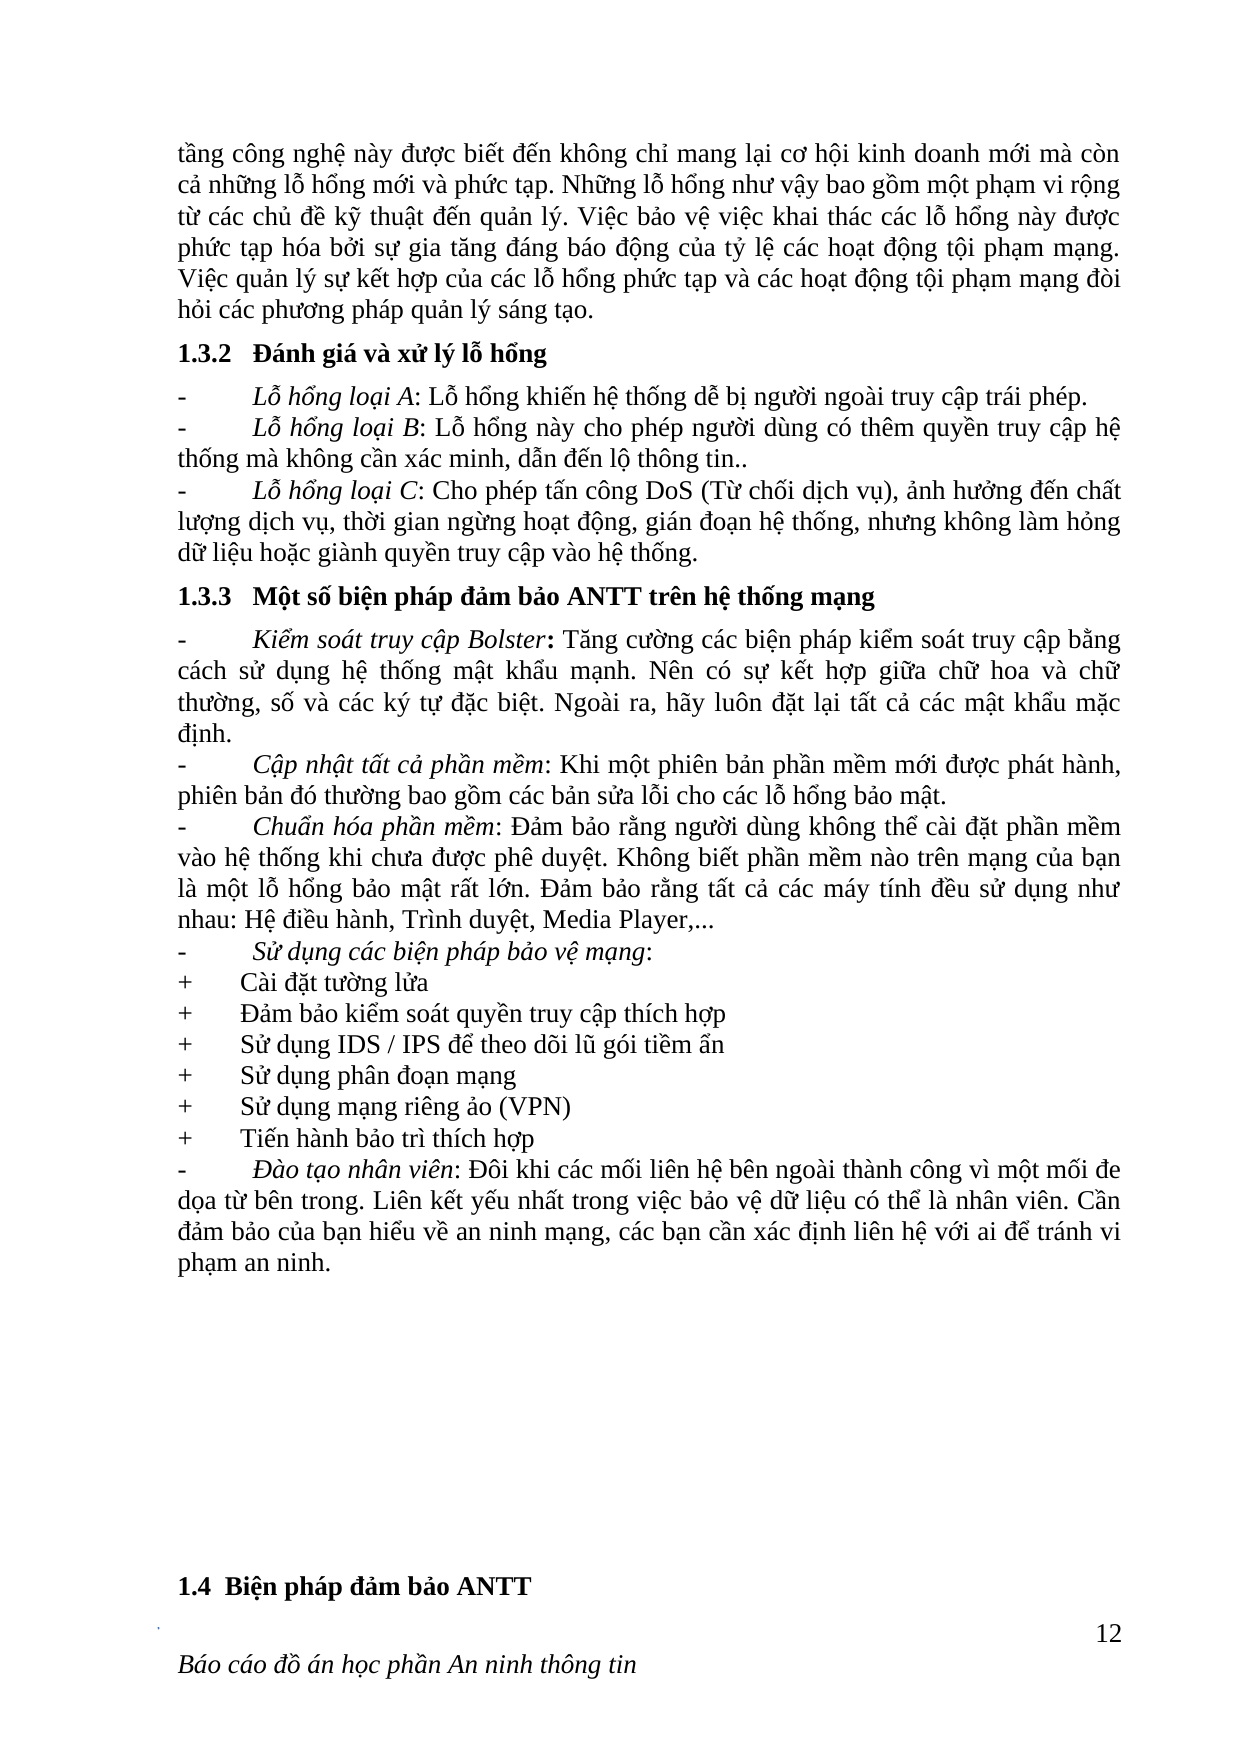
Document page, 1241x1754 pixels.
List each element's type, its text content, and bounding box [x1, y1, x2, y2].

text + Cài đặt tường lửa [177, 966, 1122, 997]
text - Chuẩn hóa phần mềm: Đảm bảo rằng người dùng không thể cài đặt phần mềm vào hệ thống khi chưa được phê duyệt. Không biết phần mềm nào trên mạng của bạn là một lỗ hổng bảo mật rất lớn. Đảm bảo rằng tất cả các máy tính đều sử dụng như nhau: Hệ điều hành, Trình duyệt, Media Player,... [177, 810, 1122, 935]
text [177, 137, 1122, 324]
text - Sử dụng các biện pháp bảo vệ mạng: [177, 935, 1122, 966]
list Đánh giá và xử lý lỗ hổng [177, 337, 1122, 368]
text + Sử dụng mạng riêng ảo (VPN) [177, 1091, 1122, 1122]
list Biện pháp đảm bảo ANTT [177, 1570, 1122, 1601]
text - Lỗ hổng loại B: Lỗ hổng này cho phép người dùng có thêm quyền truy cập hệ thống mà không cần xác minh, dẫn đến lộ thông tin.. [177, 411, 1122, 474]
text + Tiến hành bảo trì thích hợp [177, 1122, 1122, 1153]
list Một số biện pháp đảm bảo ANTT trên hệ thống mạng [177, 580, 1122, 611]
text - Đào tạo nhân viên: Đôi khi các mối liên hệ bên ngoài thành công vì một mối đe dọa từ bên trong. Liên kết yếu nhất trong việc bảo vệ dữ liệu có thể là nhân viên. Cần đảm bảo của bạn hiểu về an ninh mạng, các bạn cần xác định liên hệ với ai để tránh vi phạm an ninh. [177, 1153, 1122, 1277]
text - Kiểm soát truy cập Bolster: Tăng cường các biện pháp kiểm soát truy cập bằng cách sử dụng hệ thống mật khẩu mạnh. Nên có sự kết hợp giữa chữ hoa và chữ thường, số và các ký tự đặc biệt. Ngoài ra, hãy luôn đặt lại tất cả các mật khẩu mặc định. [177, 623, 1122, 748]
text + Sử dụng IDS / IPS để theo dõi lũ gói tiềm ẩn [177, 1028, 1122, 1059]
text + Sử dụng phân đoạn mạng [177, 1059, 1122, 1091]
text + Đảm bảo kiểm soát quyền truy cập thích hợp [177, 997, 1122, 1028]
text - Lỗ hổng loại A: Lỗ hổng khiến hệ thống dễ bị người ngoài truy cập trái phép. [177, 380, 1122, 411]
text - Lỗ hổng loại C: Cho phép tấn công DoS (Từ chối dịch vụ), ảnh hưởng đến chất lượng dịch vụ, thời gian ngừng hoạt động, gián đoạn hệ thống, nhưng không làm hỏng dữ liệu hoặc giành quyền truy cập vào hệ thống. [177, 474, 1122, 567]
text - Cập nhật tất cả phần mềm: Khi một phiên bản phần mềm mới được phát hành, phiên bản đó thường bao gồm các bản sửa lỗi cho các lỗ hổng bảo mật. [177, 748, 1122, 810]
